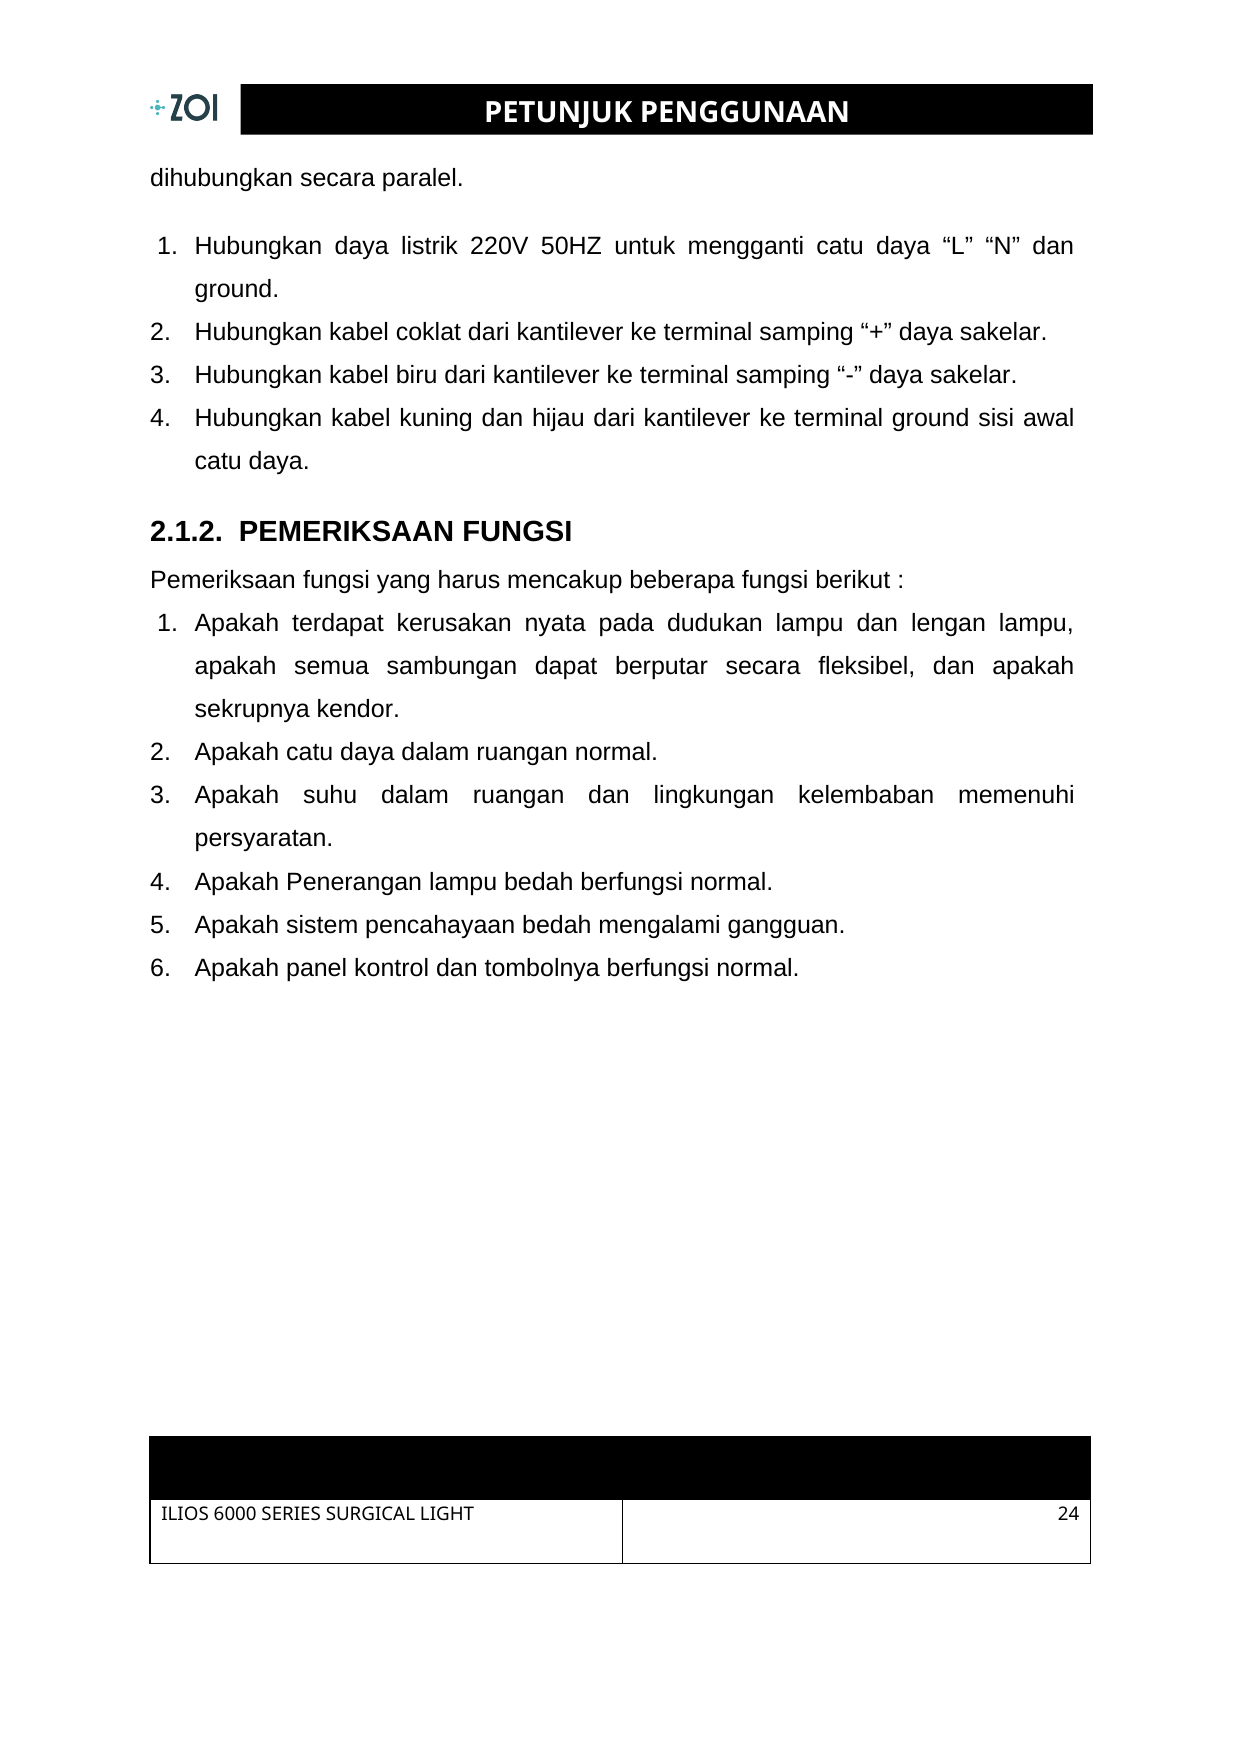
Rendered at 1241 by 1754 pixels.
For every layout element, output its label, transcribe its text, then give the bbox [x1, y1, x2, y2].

text Pemeriksaan fungsi yang harus mencakup beberapa fungsi berikut : [150, 565, 1075, 593]
picture [150, 94, 218, 121]
list Apakah catu daya dalam ruangan normal. [150, 737, 1076, 766]
subtitle PEMERIKSAAN FUNGSI [150, 514, 1090, 548]
list Hubungkan kabel biru dari kantilever ke terminal samping “-” daya sakelar. [150, 360, 1076, 389]
list Apakah Penerangan lampu bedah berfungsi normal. [150, 867, 1076, 895]
list Hubungkan kabel coklat dari kantilever ke terminal samping “+” daya sakelar. [150, 317, 1076, 346]
list Apakah panel kontrol dan tombolnya berfungsi normal. [150, 953, 1076, 982]
list Apakah terdapat kerusakan nyata pada dudukan lampu dan lengan lampu, apakah semua sambungan dapat berputar secara fleksibel, dan apakah sekrupnya kendor. [157, 608, 1076, 723]
list Apakah suhu dalam ruangan dan lingkungan kelembaban memenuhi persyaratan. [150, 780, 1076, 852]
list Hubungkan kabel kuning dan hijau dari kantilever ke terminal ground sisi awal catu daya. [150, 403, 1076, 475]
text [150, 162, 1075, 191]
list Apakah sistem pencahayaan bedah mengalami gangguan. [150, 910, 1076, 938]
list Hubungkan daya listrik 220V 50HZ untuk mengganti catu daya “L” “N” dan ground. [157, 231, 1076, 302]
